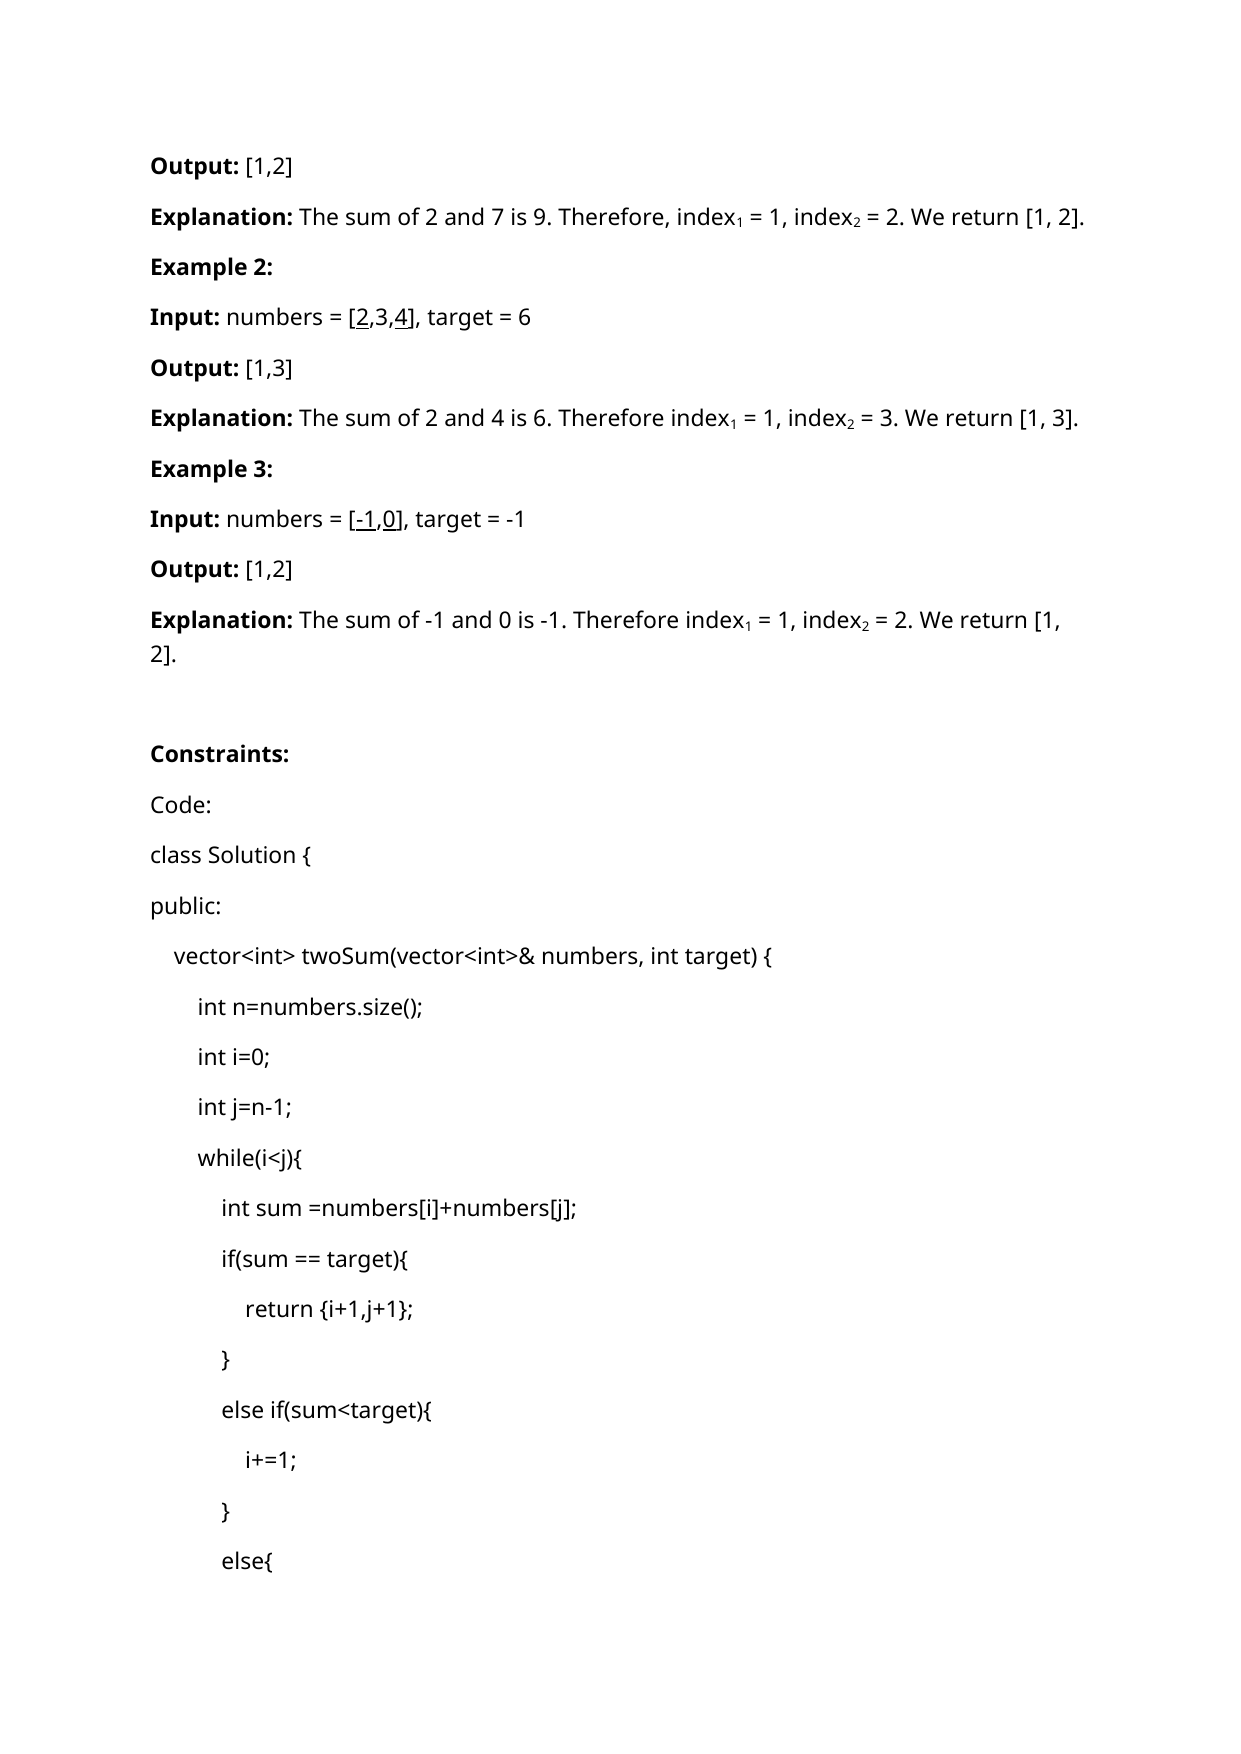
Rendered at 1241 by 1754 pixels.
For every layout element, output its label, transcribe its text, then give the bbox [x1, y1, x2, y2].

text Output: [1,3] [150, 352, 1090, 383]
text int j=n-1; [150, 1091, 1090, 1122]
text Explanation: The sum of 2 and 7 is 9. Therefore, index1 = 1, index2 = 2. We return [1, 2]. [150, 200, 1090, 232]
text Code: [150, 789, 1090, 820]
text Constraints: [150, 738, 1090, 769]
text } [150, 1494, 1090, 1526]
text int n=numbers.size(); [150, 990, 1090, 1022]
text while(i<j){ [150, 1142, 1090, 1173]
text i+=1; [150, 1444, 1090, 1475]
text int i=0; [150, 1041, 1090, 1072]
text class Solution { [150, 839, 1090, 870]
text Input: numbers = [2,3,4], target = 6 [150, 301, 1090, 332]
text Input: numbers = [-1,0], target = -1 [150, 503, 1090, 534]
text public: [150, 889, 1090, 921]
text Output: [1,2] [150, 150, 1090, 181]
text if(sum == target){ [150, 1242, 1090, 1274]
text Example 3: [150, 452, 1090, 484]
text Output: [1,2] [150, 553, 1090, 584]
text else if(sum<target){ [150, 1394, 1090, 1425]
text int sum =numbers[i]+numbers[j]; [150, 1192, 1090, 1223]
text Example 2: [150, 251, 1090, 282]
text } [150, 1343, 1090, 1374]
text Explanation: The sum of -1 and 0 is -1. Therefore index1 = 1, index2 = 2. We return [1, 2]. [150, 604, 1090, 669]
text return {i+1,j+1}; [150, 1293, 1090, 1324]
text vector<int> twoSum(vector<int>& numbers, int target) { [150, 940, 1090, 971]
text Explanation: The sum of 2 and 4 is 6. Therefore index1 = 1, index2 = 3. We return [1, 3]. [150, 402, 1090, 433]
text else{ [150, 1545, 1090, 1576]
